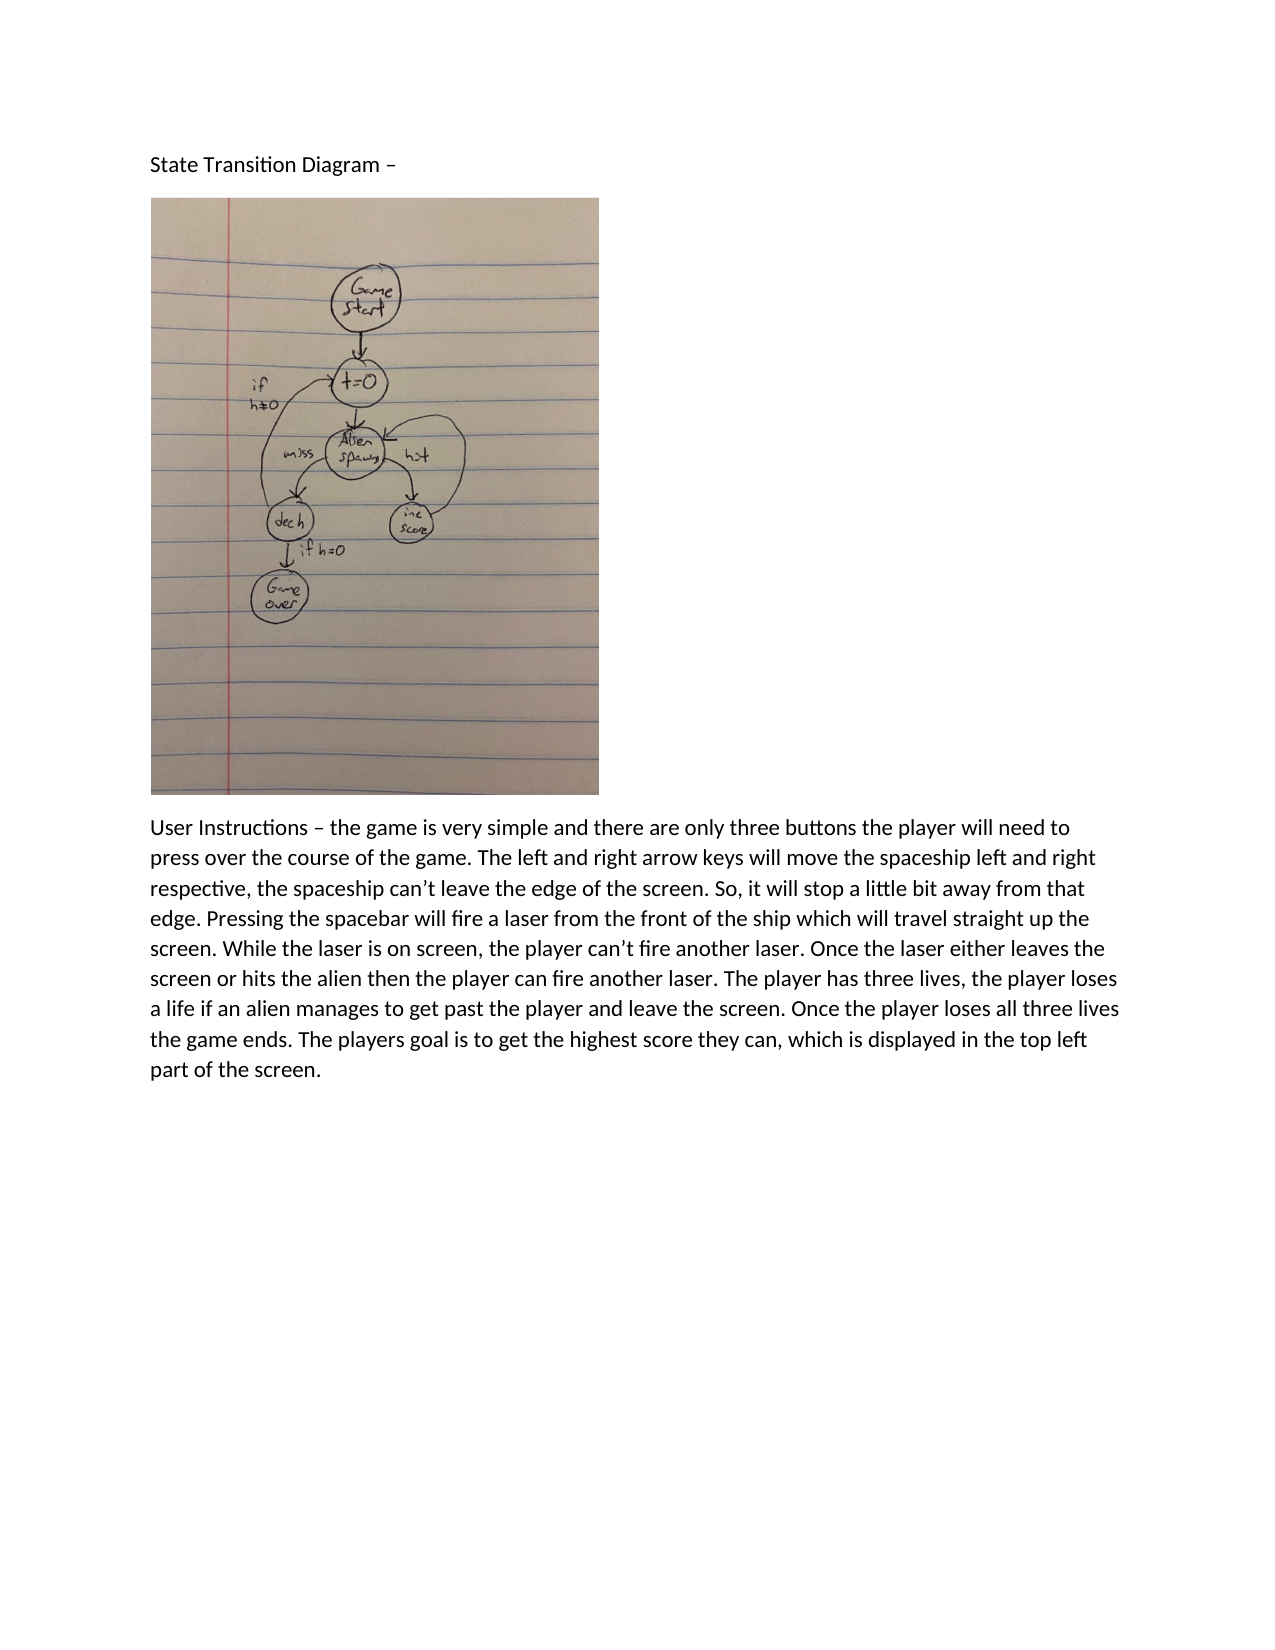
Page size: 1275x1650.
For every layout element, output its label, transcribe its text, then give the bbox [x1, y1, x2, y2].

text User Instructions – the game is very simple and there are only three buttons the player will need to press over the course of the game. The left and right arrow keys will move the spaceship left and right respective, the spaceship can’t leave the edge of the screen. So, it will stop a little bit away from that edge. Pressing the spacebar will fire a laser from the front of the ship which will travel straight up the screen. While the laser is on screen, the player can’t fire another laser. Once the laser either leaves the screen or hits the alien then the player can fire another laser. The player has three lives, the player loses a life if an alien manages to get past the player and leave the screen. Once the player loses all three lives the game ends. The players goal is to get the highest score they can, which is displayed in the top left part of the screen. [150, 813, 1125, 1083]
text State Transition Diagram – [150, 150, 1125, 178]
picture [151, 198, 599, 795]
